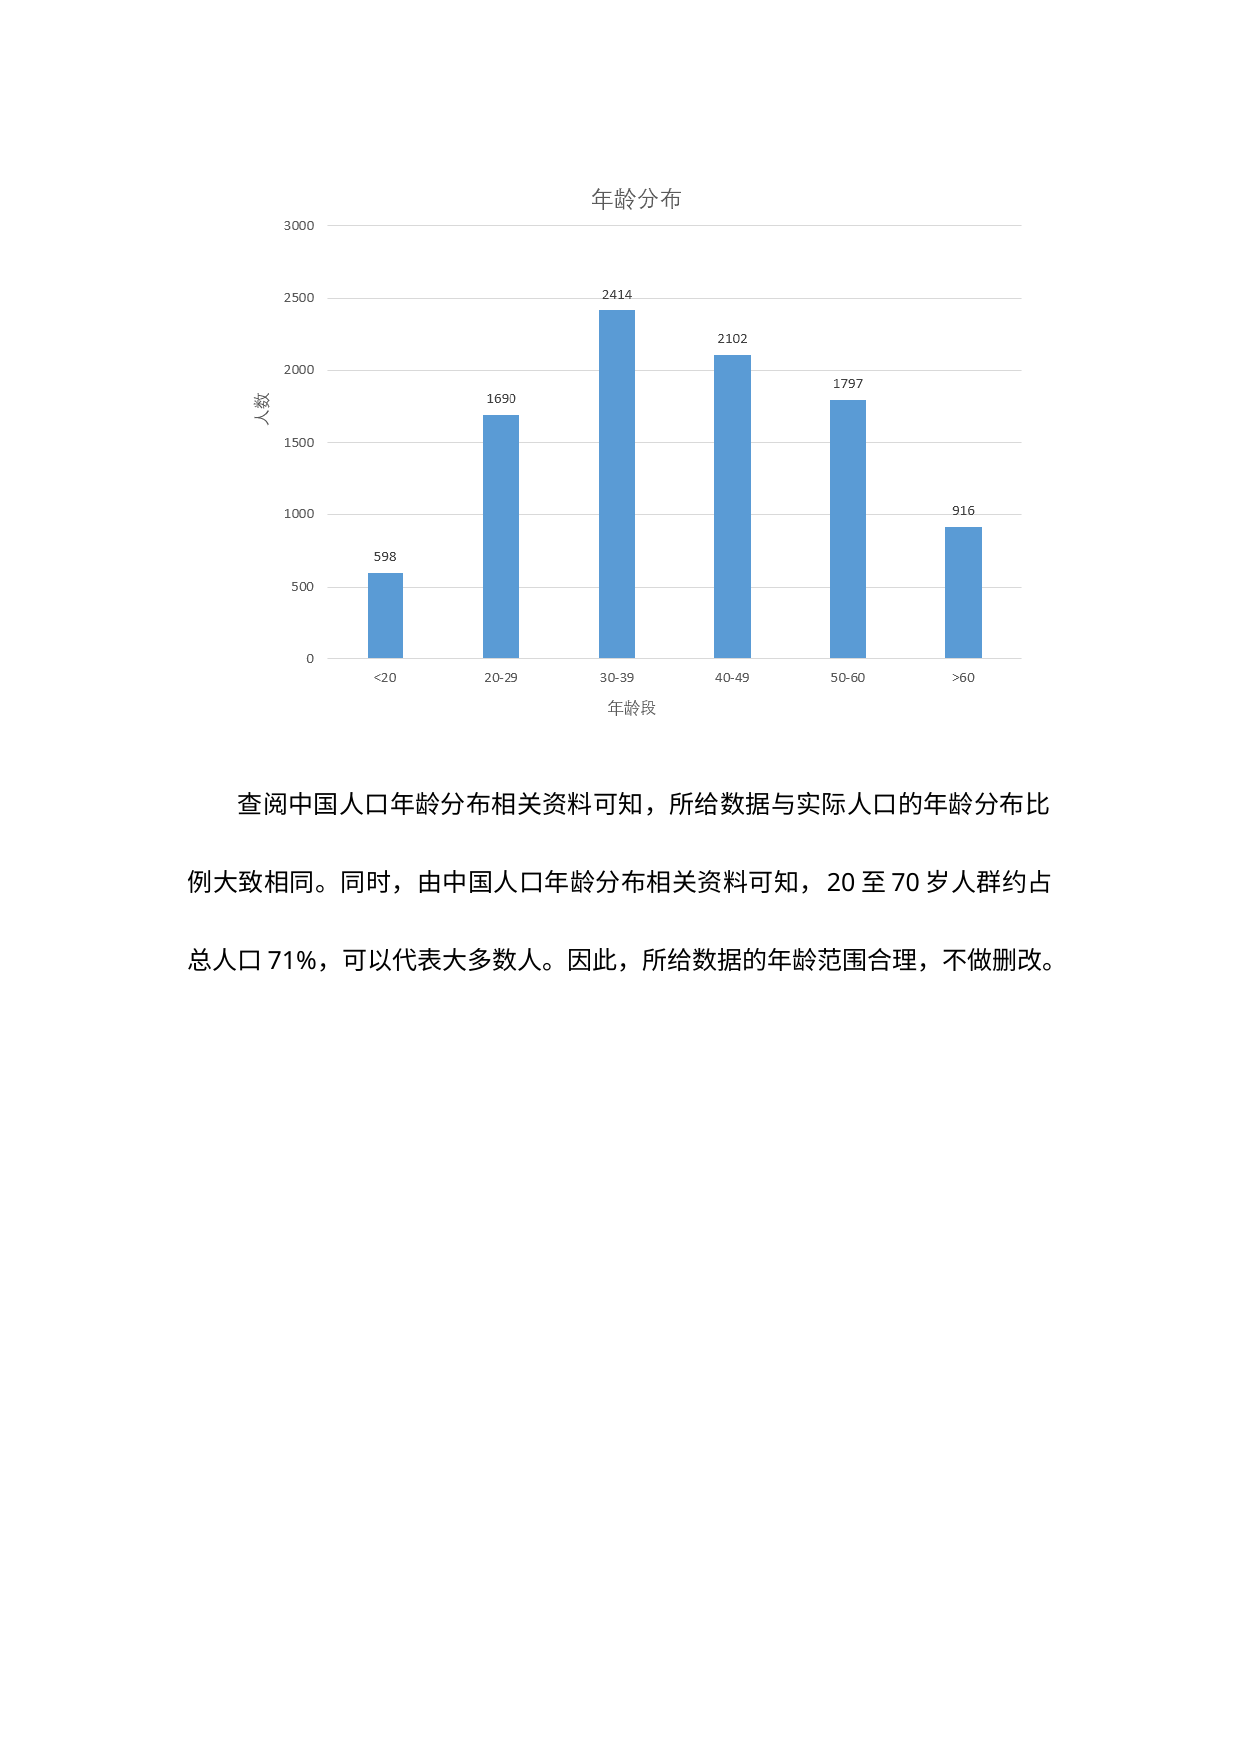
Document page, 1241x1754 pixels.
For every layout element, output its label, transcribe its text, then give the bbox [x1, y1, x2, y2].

picture [237, 162, 1058, 737]
text 查阅中国人口年龄分布相关资料可知，所给数据与实际人口的年龄分布比例大致相同。同时，由中国人口年龄分布相关资料可知，20至70岁人群约占总人口71%，可以代表大多数人。因此，所给数据的年龄范围合理，不做删改。 [187, 770, 1053, 991]
